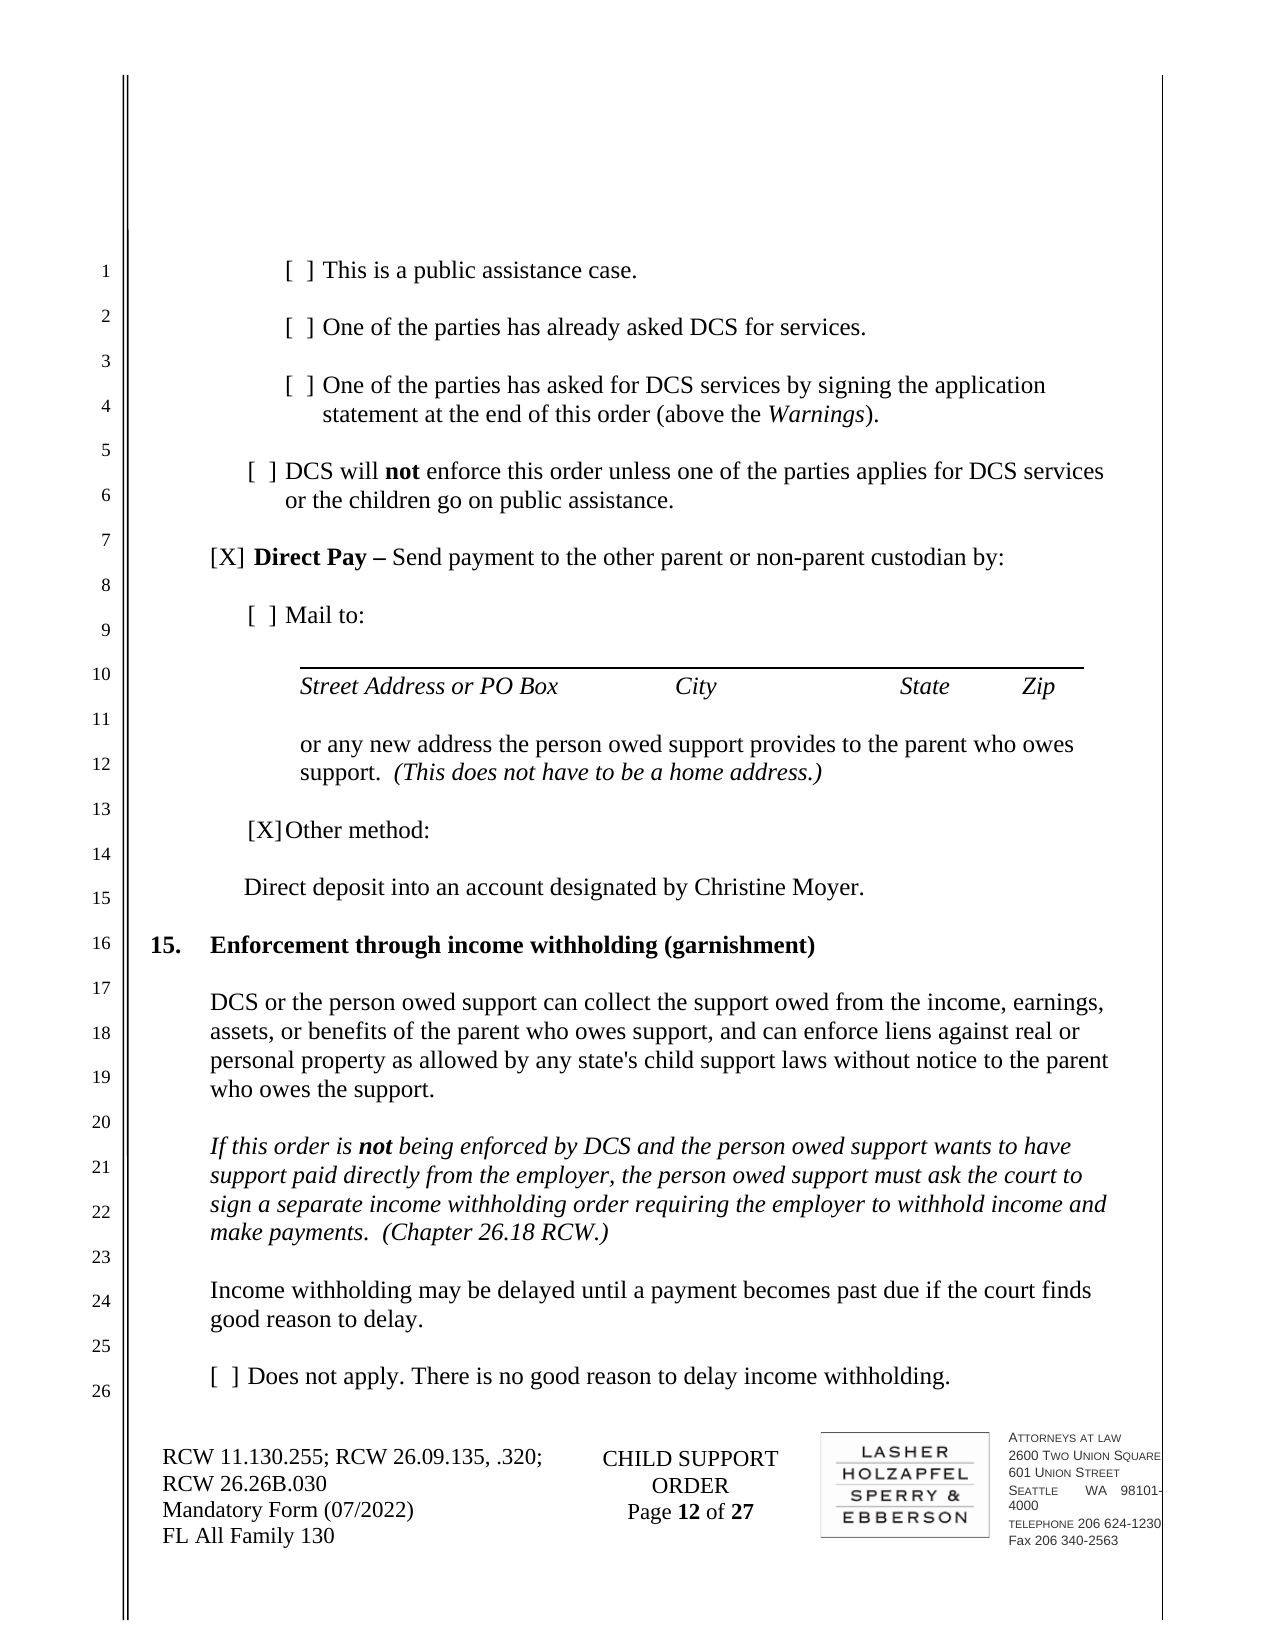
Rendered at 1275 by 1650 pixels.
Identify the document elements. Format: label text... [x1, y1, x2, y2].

text [ ] Mail to: [247, 600, 1125, 629]
text [ ] One of the parties has already asked DCS for services. [285, 312, 1125, 341]
text Income withholding may be delayed until a payment becomes past due if the court finds good reason to delay. [210, 1275, 1125, 1332]
text [X] Direct Pay – Send payment to the other parent or non-parent custodian by: [210, 542, 1125, 571]
text [ ] One of the parties has asked for DCS services by signing the application statement at the end of this order (above the Warnings). [285, 370, 1125, 427]
text or any new address the person owed support provides to the parent who owes support. (This does not have to be a home address.) [300, 729, 1125, 786]
text Street Address or PO Box City State Zip [300, 671, 1125, 700]
text 15. Enforcement through income withholding (garnishment) [150, 930, 1125, 959]
text [X] Other method: [247, 815, 1125, 844]
text [ ] Does not apply. There is no good reason to delay income withholding. [210, 1361, 1125, 1390]
text [ ] DCS will not enforce this order unless one of the parties applies for DCS services or the children go on public assistance. [247, 456, 1125, 514]
text DCS or the person owed support can collect the support owed from the income, earnings, assets, or benefits of the parent who owes support, and can enforce liens against real or personal property as allowed by any state's child support laws without notice to the parent who owes the support. [210, 987, 1125, 1102]
text If this order is not being enforced by DCS and the person owed support wants to have support paid directly from the employer, the person owed support must ask the court to sign a separate income withholding order requiring the employer to withhold income and make payments. (Chapter 26.18 RCW.) [210, 1131, 1125, 1246]
text Direct deposit into an account designated by Christine Moyer. [244, 872, 1125, 901]
text [ ] This is a public assistance case. [285, 255, 1125, 284]
picture [820, 1432, 990, 1538]
